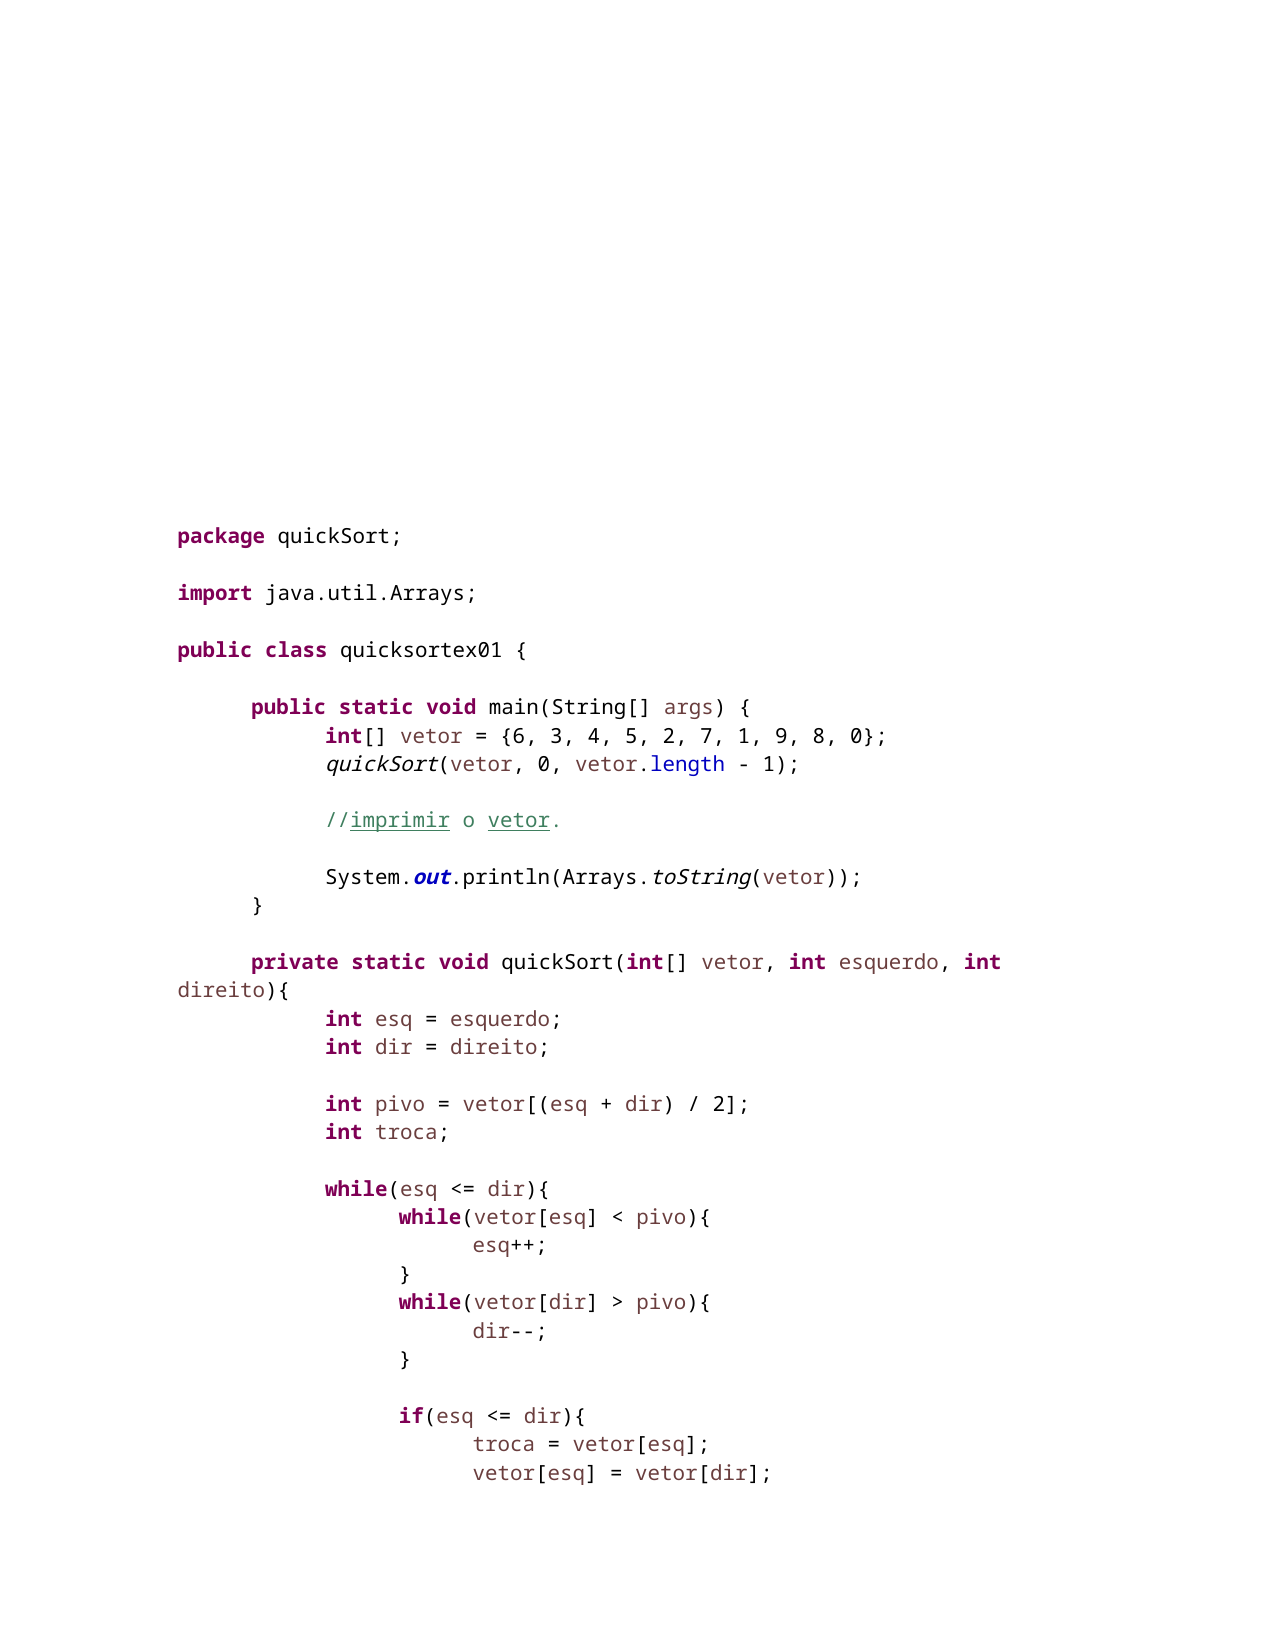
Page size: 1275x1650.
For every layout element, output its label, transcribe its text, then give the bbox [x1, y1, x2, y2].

text if(esq <= dir){ [177, 1401, 1098, 1429]
text //imprimir o vetor. [177, 806, 1098, 834]
text while(vetor[esq] < pivo){ [177, 1202, 1098, 1231]
text import java.util.Arrays; [177, 578, 1098, 607]
text package quickSort; [177, 522, 1098, 550]
text while(esq <= dir){ [177, 1174, 1098, 1202]
text int pivo = vetor[(esq + dir) / 2]; [177, 1089, 1098, 1117]
text System.out.println(Arrays.toString(vetor)); [177, 862, 1098, 891]
text esq++; [177, 1231, 1098, 1259]
text } [177, 1259, 1098, 1287]
text int troca; [177, 1117, 1098, 1146]
text int dir = direito; [177, 1032, 1098, 1061]
text int esq = esquerdo; [177, 1004, 1098, 1032]
text dir--; [177, 1316, 1098, 1344]
text quickSort(vetor, 0, vetor.length - 1); [177, 749, 1098, 778]
text } [177, 1344, 1098, 1373]
text private static void quickSort(int[] vetor, int esquerdo, int direito){ [177, 947, 1098, 1004]
text vetor[esq] = vetor[dir]; [177, 1458, 1098, 1486]
text troca = vetor[esq]; [177, 1429, 1098, 1458]
text } [177, 891, 1098, 919]
text public static void main(String[] args) { [177, 692, 1098, 721]
text int[] vetor = {6, 3, 4, 5, 2, 7, 1, 9, 8, 0}; [177, 721, 1098, 749]
text while(vetor[dir] > pivo){ [177, 1287, 1098, 1316]
text public class quicksortex01 { [177, 635, 1098, 664]
